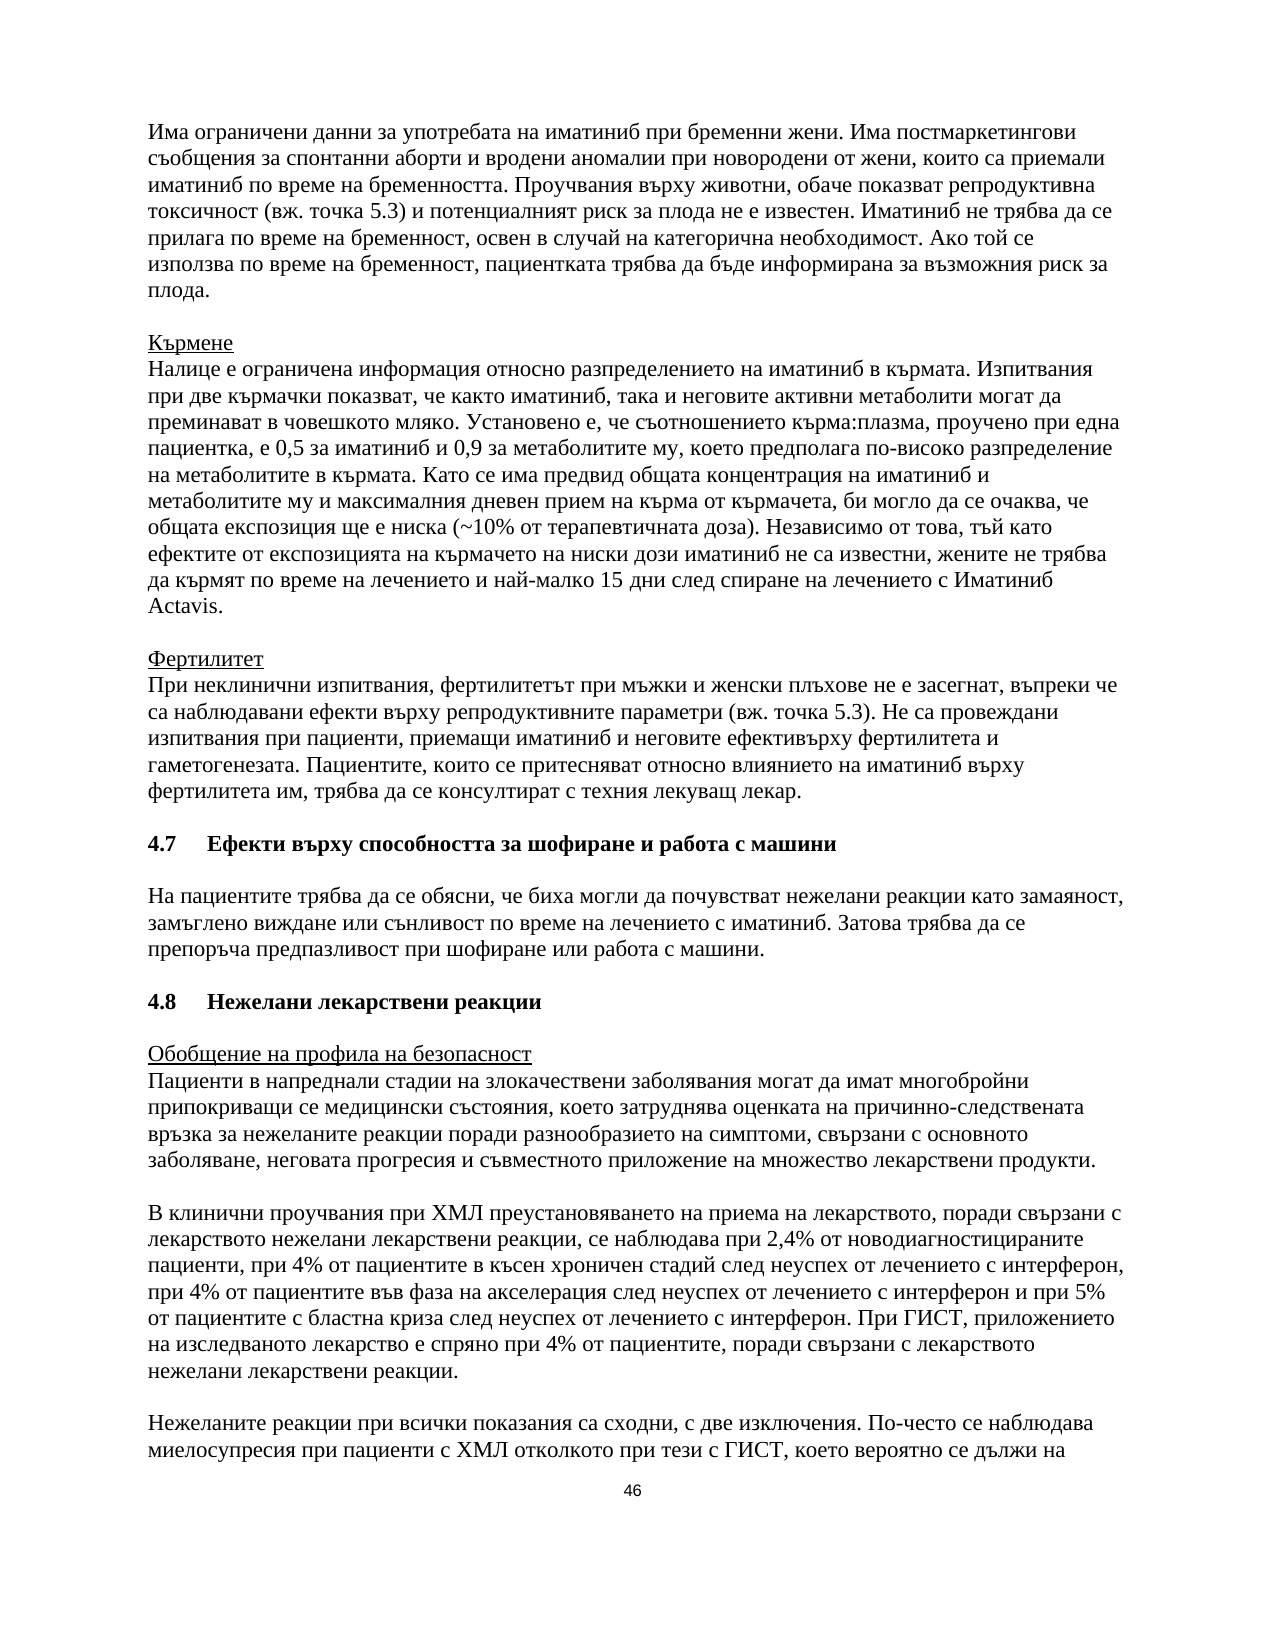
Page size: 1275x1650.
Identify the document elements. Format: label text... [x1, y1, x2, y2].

text В клинични проучвания при ХМЛ преустановяването на приема на лекарството, поради свързани с лекарството нежелани лекарствени реакции, се наблюдава при 2,4% от новодиагностицираните пациенти, при 4% от пациентите в късен хроничен стадий след неуспех от лечението с интерферон, при 4% от пациентите във фаза на акселерация след неуспех от лечението с интерферон и при 5% от пациентите с бластна криза след неуспех от лечението с интерферон. При ГИСТ, приложението на изследваното лекарство е спряно при 4% от пациентите, поради свързани с лекарството нежелани лекарствени реакции. [148, 1199, 1127, 1383]
text 4.7 Ефекти върху способността за шофиране и работа с машини [148, 830, 1127, 856]
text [148, 1409, 1127, 1462]
text Пациенти в напреднали стадии на злокачествени заболявания могат да имат многобройни припокриващи се медицински състояния, което затруднява оценката на причинно-следствената връзка за нежеланите реакции поради разнообразието на симптоми, свързани с основното заболяване, неговата прогресия и съвместното приложение на множество лекарствени продукти. [148, 1067, 1127, 1172]
text На пациентите трябва да се обясни, че биха могли да почувстват нежелани реакции като замаяност, замъглено виждане или сънливост по време на лечението с иматиниб. Затова трябва да се препоръча предпазливост при шофиране или работа с машини. [148, 882, 1127, 961]
text Обобщение на профила на безопасност [148, 1041, 1127, 1067]
text Налице е ограничена информация относно разпределението на иматиниб в кърмата. Изпитвания при две кърмачки показват, че както иматиниб, така и неговите активни метаболити могат да преминават в човешкото мляко. Установено е, че съотношението кърма:плазма, проучено при една пациентка, е 0,5 за иматиниб и 0,9 за метаболитите му, което предполага по-високо разпределение на метаболитите в кърмата. Като се има предвид общата концентрация на иматиниб и метаболитите му и максималния дневен прием на кърма от кърмачета, би могло да се очаква, че общата експозиция ще е ниска (~10% от терапевтичната доза). Независимо от това, тъй като ефектите от експозицията на кърмачето на ниски дози иматиниб не са известни, жените не трябва да кърмят по време на лечението и най-малко 15 дни след спиране на лечението с Иматиниб Actavis. [148, 355, 1127, 619]
text 4.8 Нежелани лекарствени реакции [148, 988, 1127, 1014]
text Кърмене [148, 329, 1127, 355]
text Фертилитет [148, 645, 1127, 672]
text При неклинични изпитвания, фертилитетът при мъжки и женски плъхове не е засегнат, въпреки че са наблюдавани ефекти върху репродуктивните параметри (вж. точка 5.3). Не са провеждани изпитвания при пациенти, приемащи иматиниб и неговите ефективърху фертилитета и гаметогенезата. Пациентите, които се притесняват относно влиянието на иматиниб върху фертилитета им, трябва да се консултират с техния лекуващ лекар. [148, 672, 1127, 803]
text Има ограничени данни за употребата на иматиниб при бременни жени. Има постмаркетингови съобщения за спонтанни аборти и вродени аномалии при новородени от жени, които са приемали иматиниб по време на бременността. Прoучвания върху животни, обаче показват репродуктивна токсичност (вж. точка 5.3) и потенциалният риск за плода не е известен. Иматиниб не трябва да се прилага по време на бременност, освен в случай на категорична необходимост. Ако той се използва по време на бременност, пациентката трябва да бъде информирана за възможния риск за плода. [148, 118, 1127, 303]
